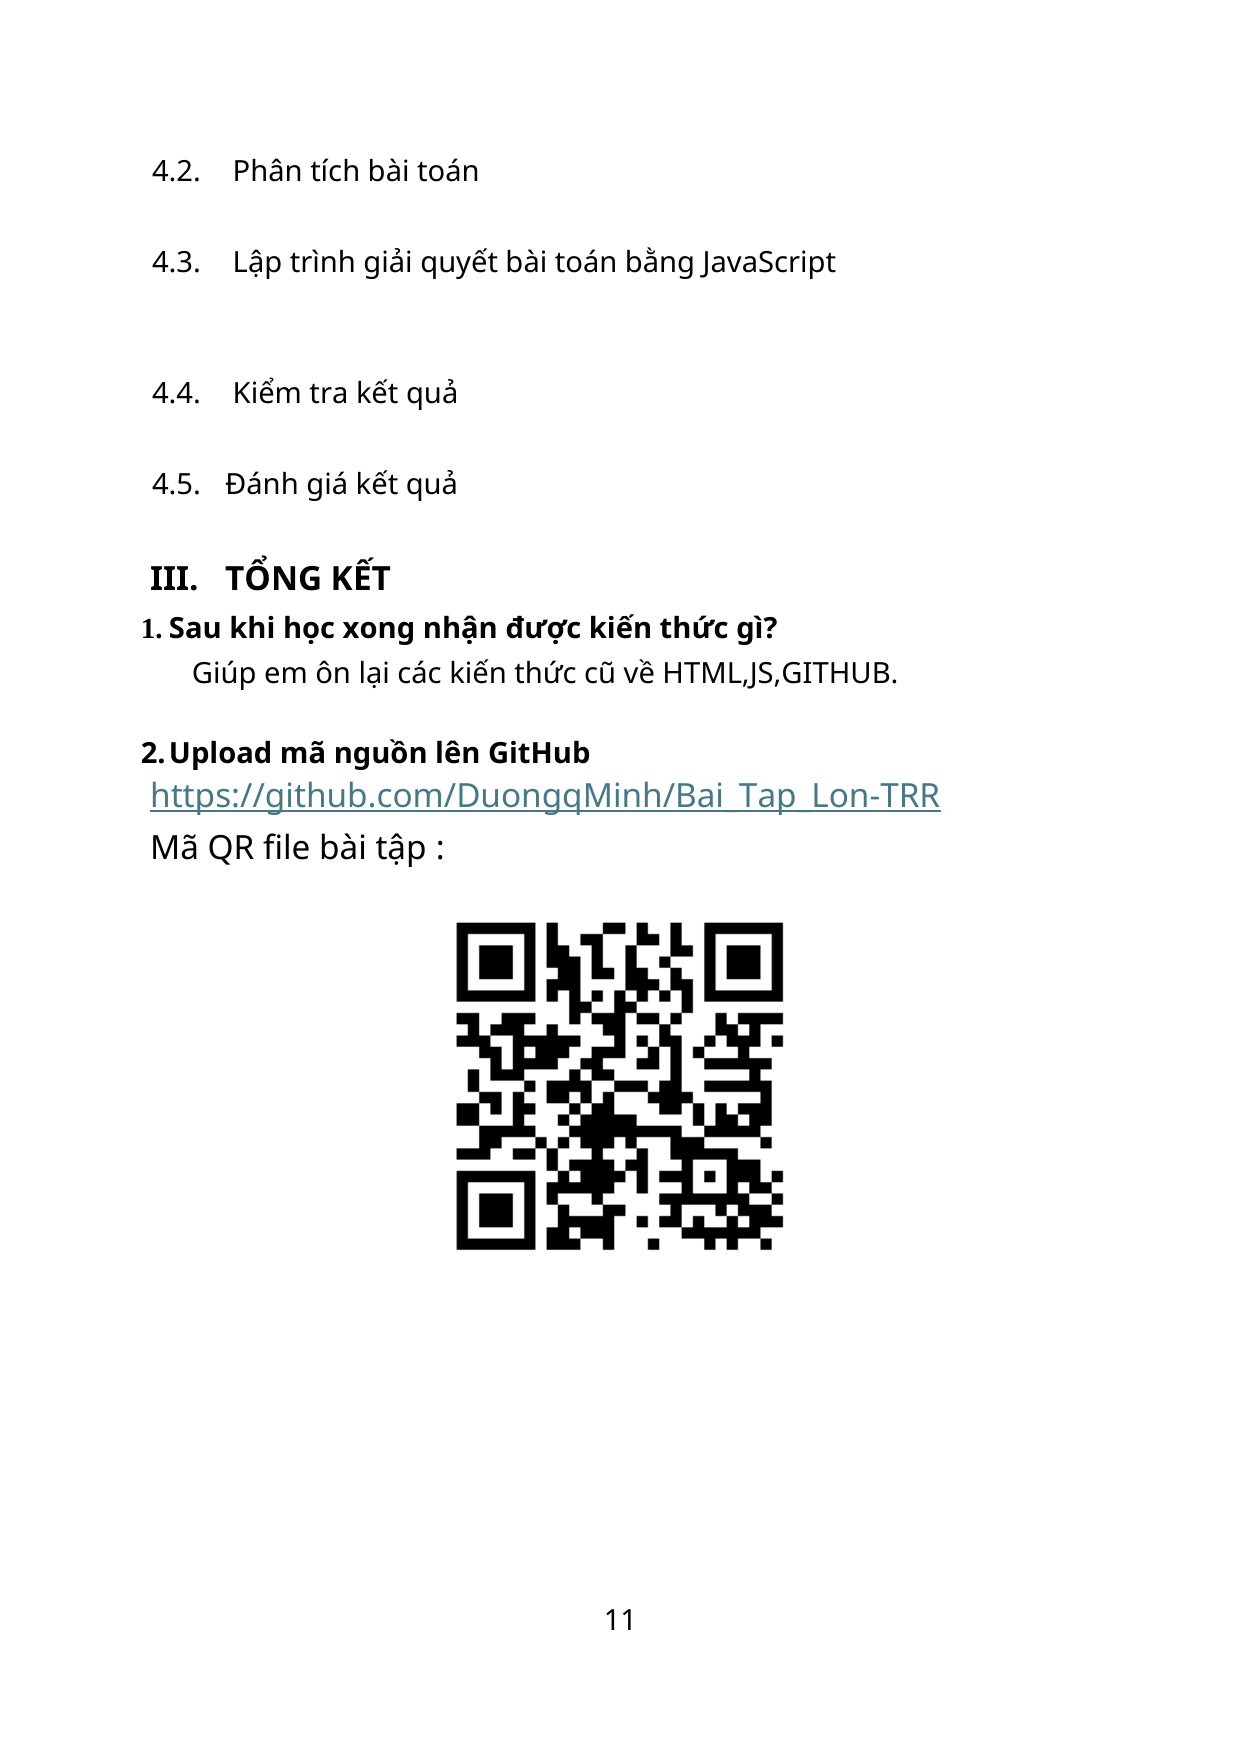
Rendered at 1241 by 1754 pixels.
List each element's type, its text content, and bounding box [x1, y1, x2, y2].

text https://github.com/DuongqMinh/Bai_Tap_Lon-TRR [150, 772, 1090, 817]
list Giúp em ôn lại các kiến thức cũ về HTML,JS,GITHUB. [192, 652, 1090, 692]
list Upload mã nguồn lên GitHub [141, 732, 1090, 772]
list Sau khi học xong nhận được kiến thức gì? [141, 607, 1090, 647]
list Đánh giá kết quả [152, 463, 1090, 503]
picture [409, 876, 831, 1298]
list TỔNG KẾT [150, 555, 1090, 600]
list Lập trình giải quyết bài toán bằng JavaScript [152, 241, 1090, 281]
list Phân tích bài toán [152, 150, 1090, 190]
text Mã QR file bài tập : [150, 824, 1090, 869]
list Kiểm tra kết quả [152, 372, 1090, 412]
